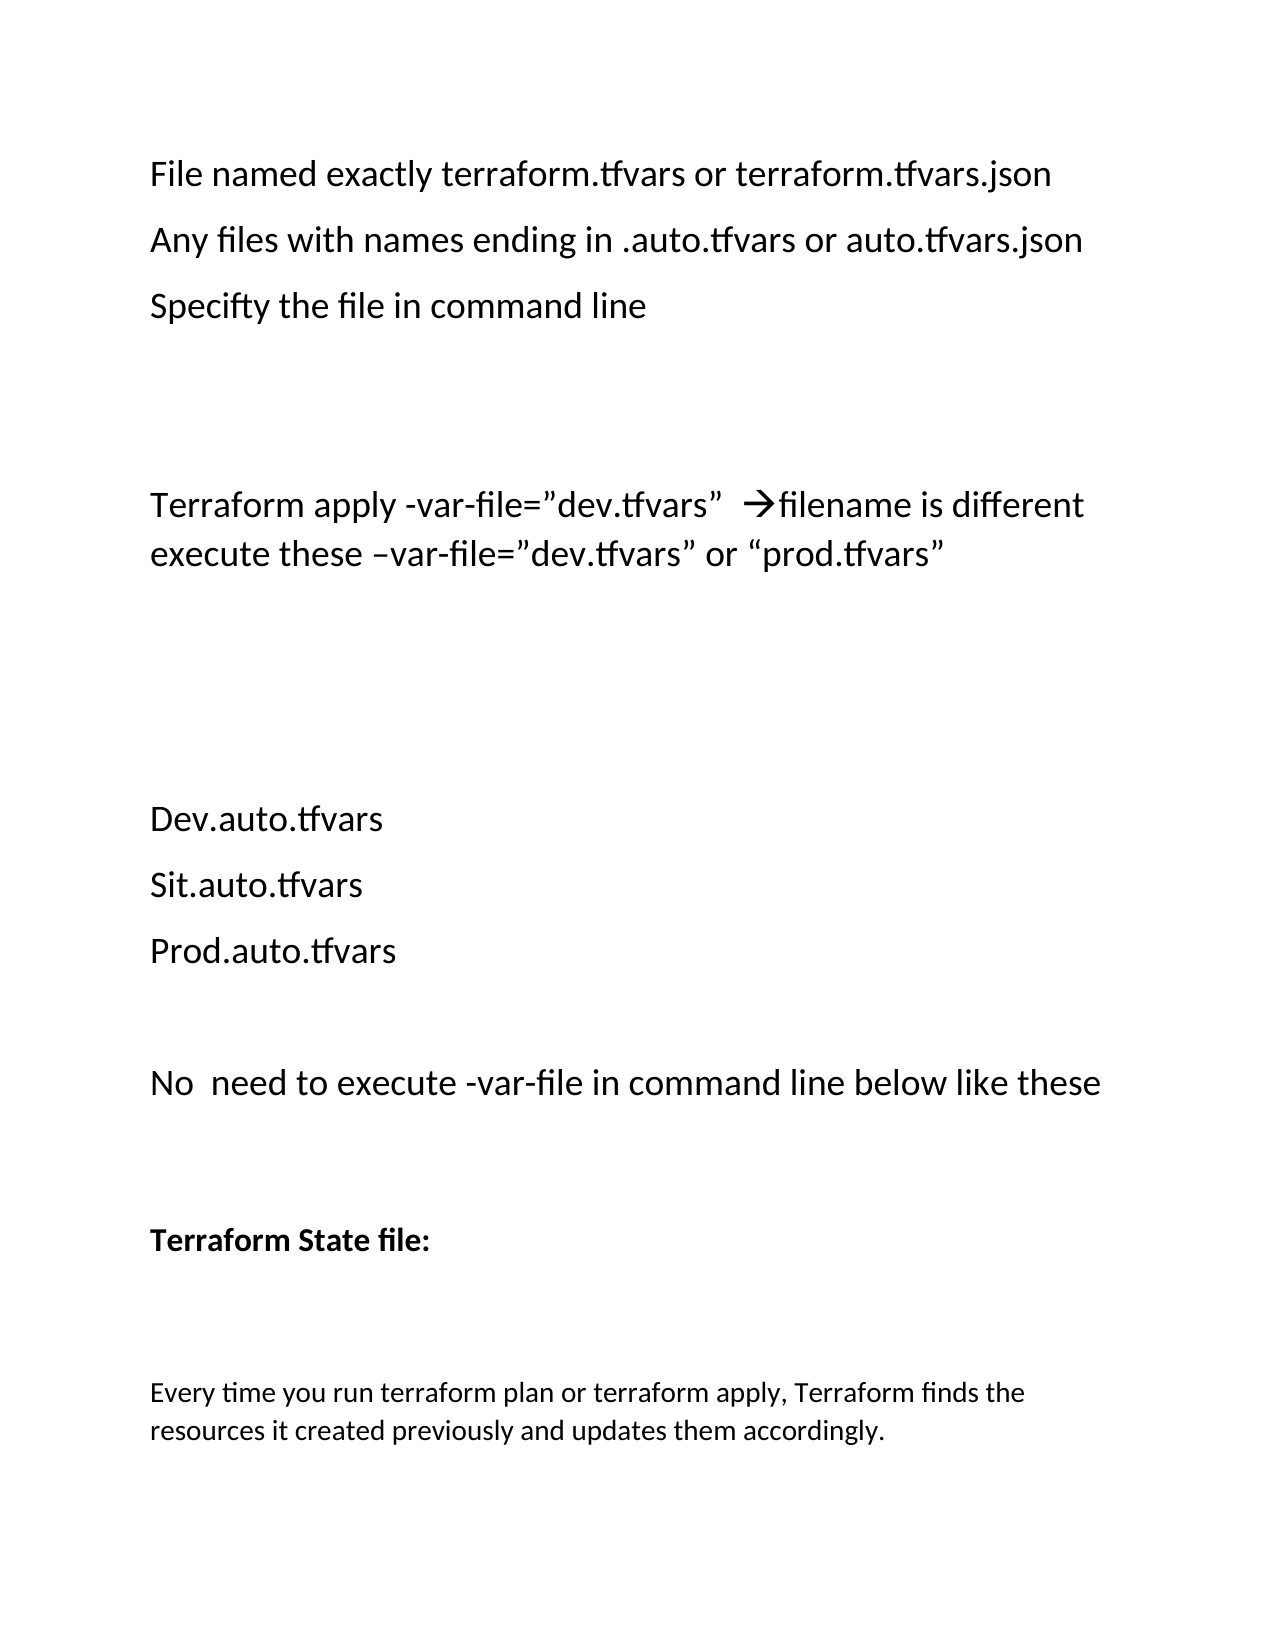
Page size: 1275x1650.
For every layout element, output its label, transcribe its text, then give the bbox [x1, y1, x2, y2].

text Any files with names ending in .auto.tfvars or auto.tfvars.json [150, 216, 1125, 262]
text Specifty the file in command line [150, 282, 1125, 328]
text Prod.auto.tfvars [150, 927, 1125, 973]
text Terraform apply -var-file=”dev.tfvars” filename is different execute these –var-file=”dev.tfvars” or “prod.tfvars” [150, 481, 1125, 576]
text Dev.auto.tfvars [150, 795, 1125, 841]
text No need to execute -var-file in command line below like these [150, 1059, 1125, 1105]
text File named exactly terraform.tfvars or terraform.tfvars.json [150, 150, 1125, 196]
text Sit.auto.tfvars [150, 861, 1125, 907]
text Every time you run terraform plan or terraform apply, Terraform finds the resources it created previously and updates them accordingly. [150, 1374, 1125, 1448]
text Terraform State file: [150, 1219, 1125, 1260]
